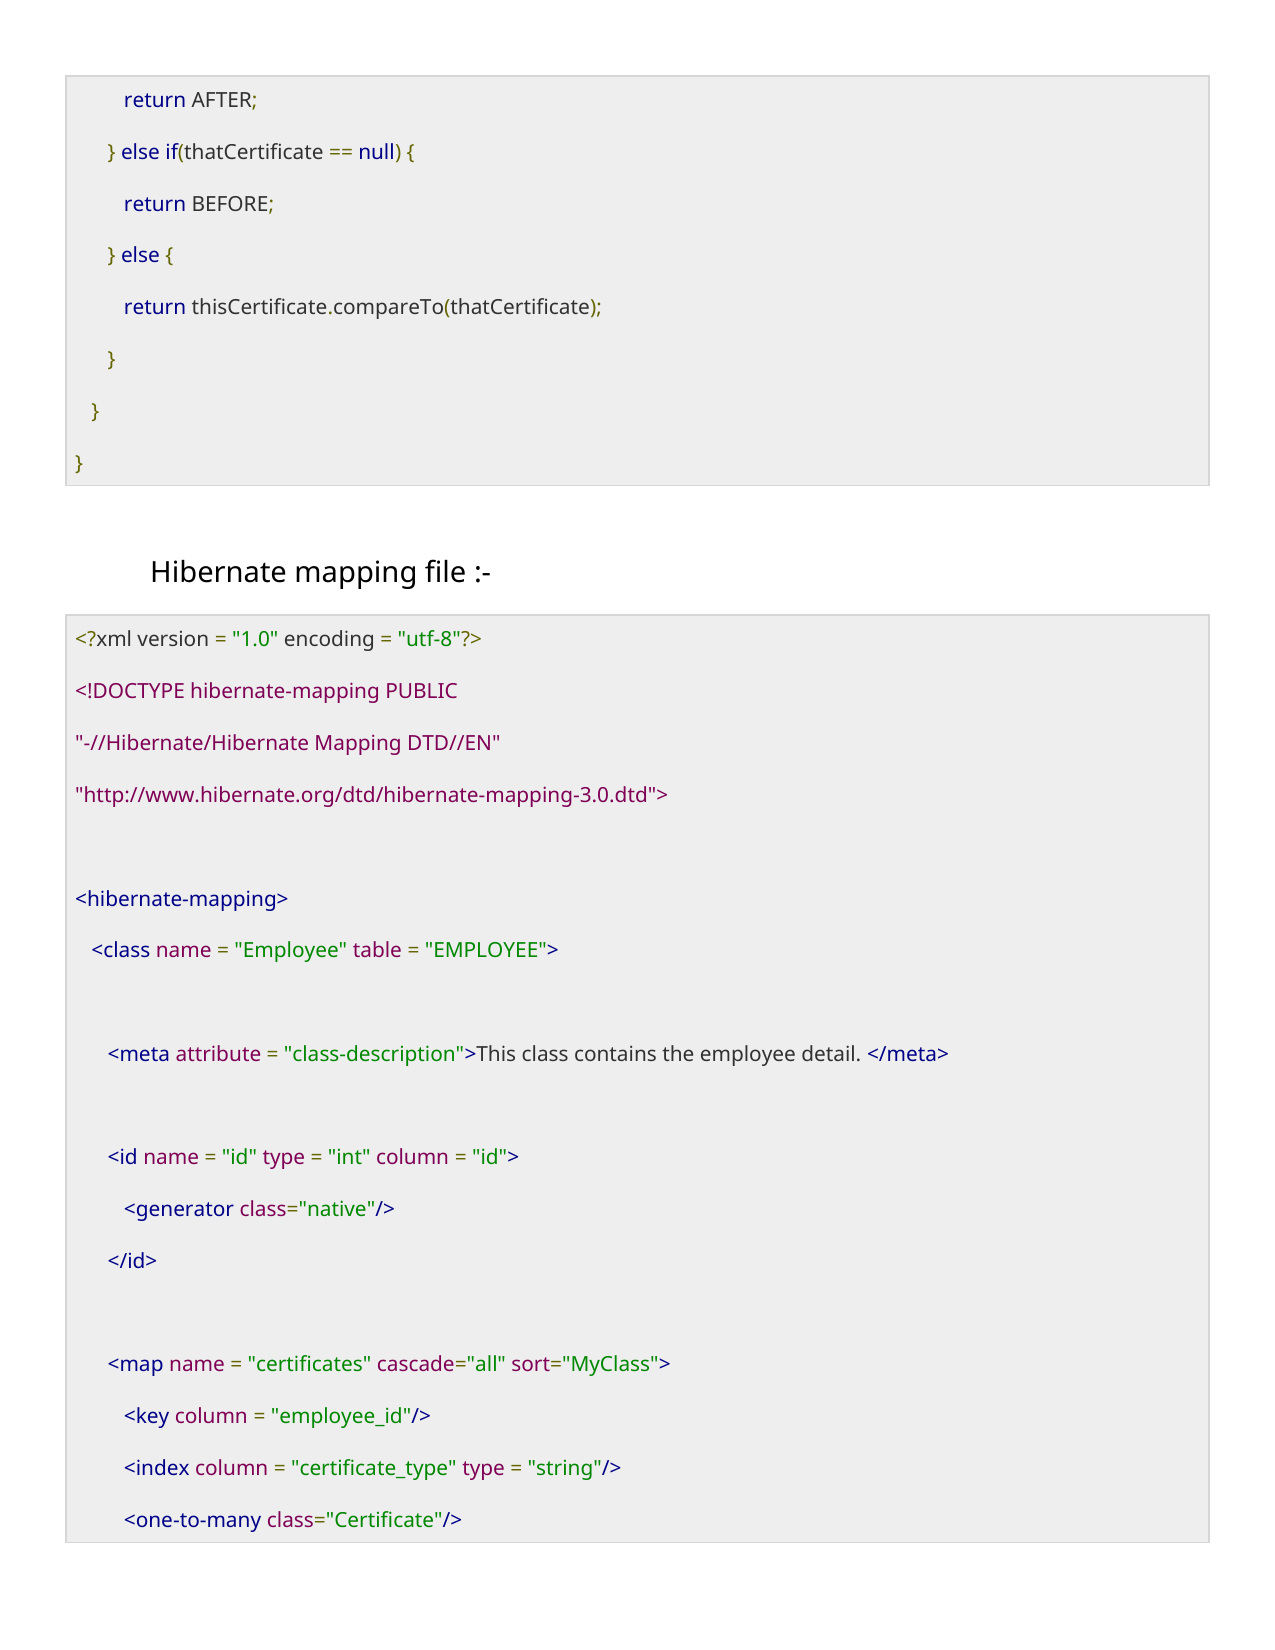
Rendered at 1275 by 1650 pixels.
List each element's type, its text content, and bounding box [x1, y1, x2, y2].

text <generator class="native"/> [67, 1184, 1208, 1222]
text return AFTER; [67, 77, 1208, 113]
text "-//Hibernate/Hibernate Mapping DTD//EN" [67, 718, 1208, 756]
text <id name = "id" type = "int" column = "id"> [67, 1132, 1208, 1171]
text <meta attribute = "class-description">This class contains the employee detail. </meta> [67, 1029, 1208, 1067]
text } [67, 386, 1208, 424]
text <class name = "Employee" table = "EMPLOYEE"> [67, 926, 1208, 964]
text "http://www.hibernate.org/dtd/hibernate-mapping-3.0.dtd"> [67, 770, 1208, 808]
text <!DOCTYPE hibernate-mapping PUBLIC [67, 666, 1208, 704]
text </id> [67, 1236, 1208, 1274]
text } [67, 438, 1208, 485]
text <one-to-many class="Certificate"/> [67, 1495, 1208, 1542]
text <key column = "employee_id"/> [67, 1391, 1208, 1429]
text } else if(thatCertificate == null) { [67, 127, 1208, 165]
text <hibernate-mapping> [67, 874, 1208, 912]
text Hibernate mapping file :- [75, 551, 1200, 591]
text return BEFORE; [67, 179, 1208, 217]
text <map name = "certificates" cascade="all" sort="MyClass"> [67, 1339, 1208, 1378]
text return thisCertificate.compareTo(thatCertificate); [67, 282, 1208, 321]
text } [67, 334, 1208, 373]
text <?xml version = "1.0" encoding = "utf-8"?> [67, 616, 1208, 653]
text } else { [67, 231, 1208, 269]
text <index column = "certificate_type" type = "string"/> [67, 1443, 1208, 1481]
